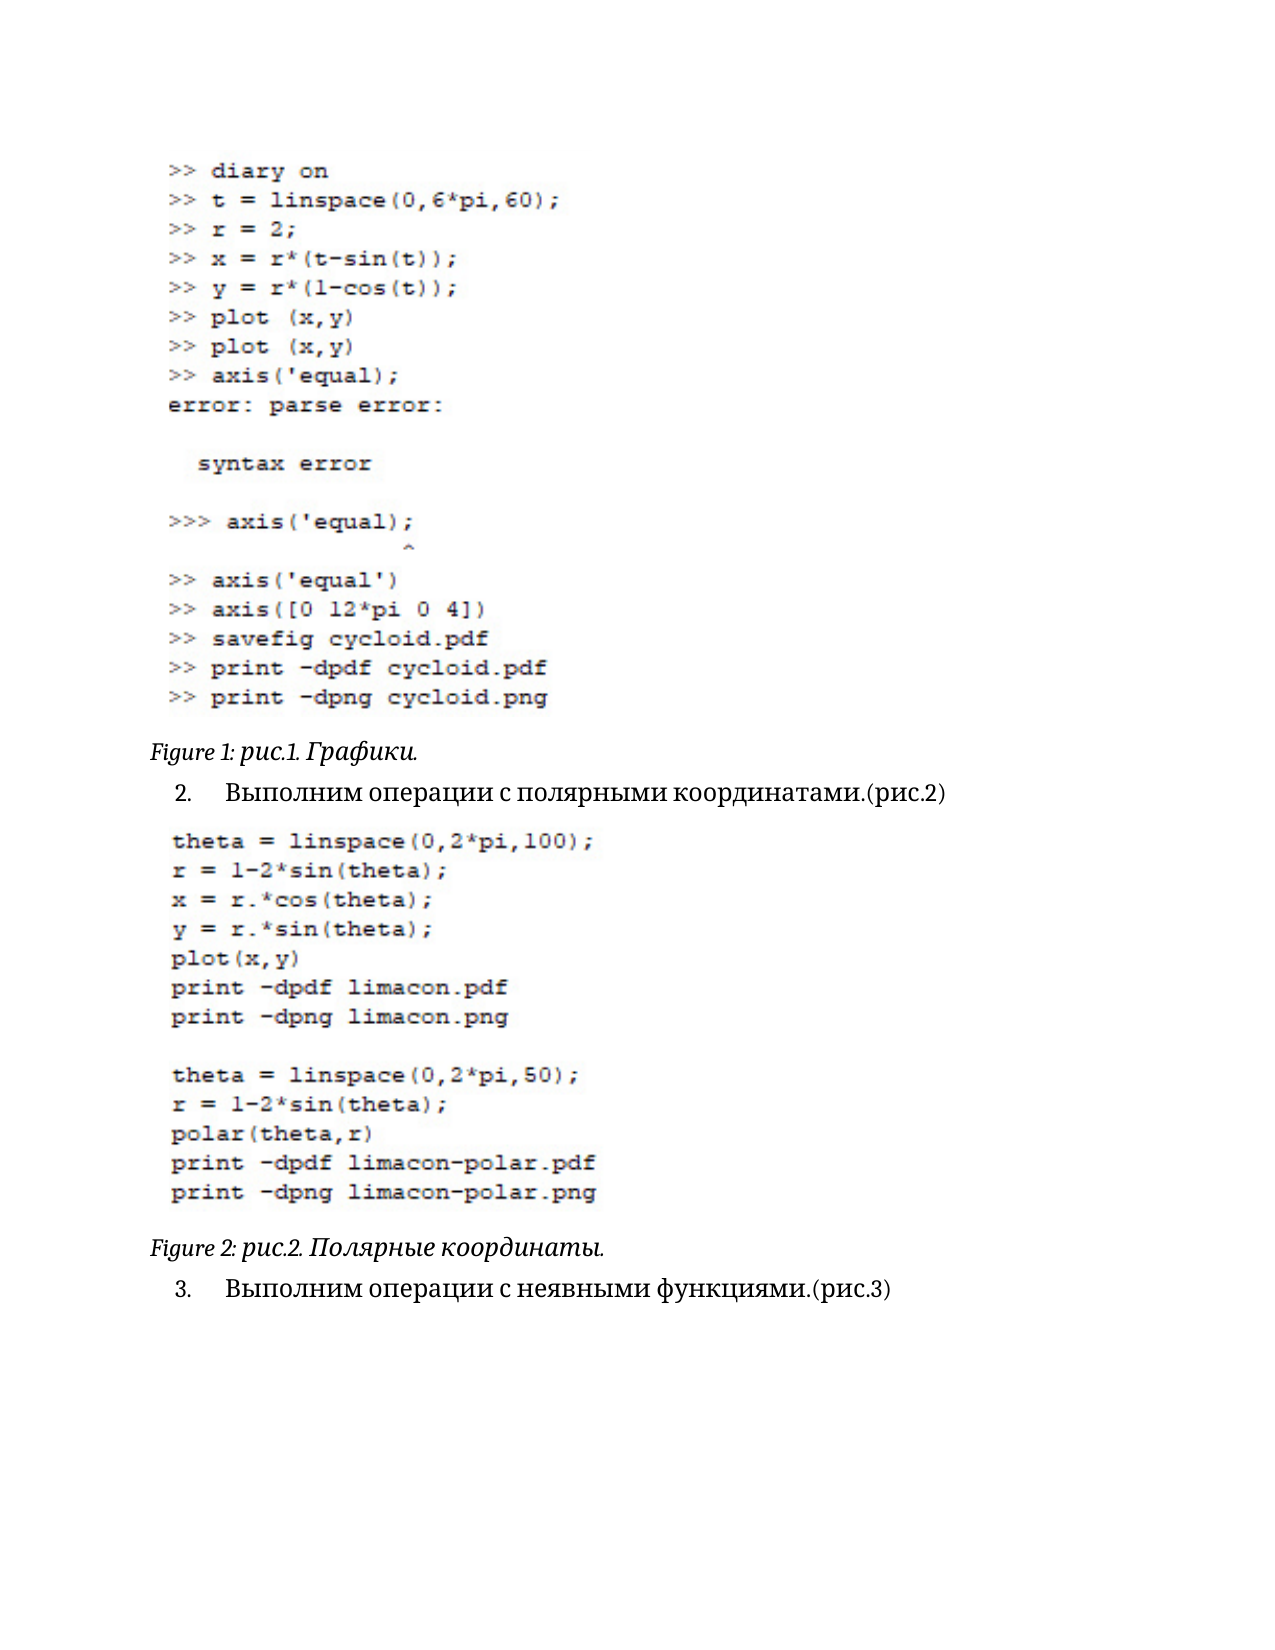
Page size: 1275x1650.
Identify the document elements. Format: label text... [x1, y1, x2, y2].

picture [168, 150, 592, 717]
list Выполним операции с неявными функциями.(рис.3) [175, 1275, 1125, 1304]
text Figure 2: рис.2. Полярные координаты. [150, 1234, 1125, 1263]
list Выполним операции с полярными координатами.(рис.2) [175, 779, 1125, 807]
text Figure 1: рис.1. Графики. [150, 737, 1125, 766]
picture [168, 811, 623, 1214]
